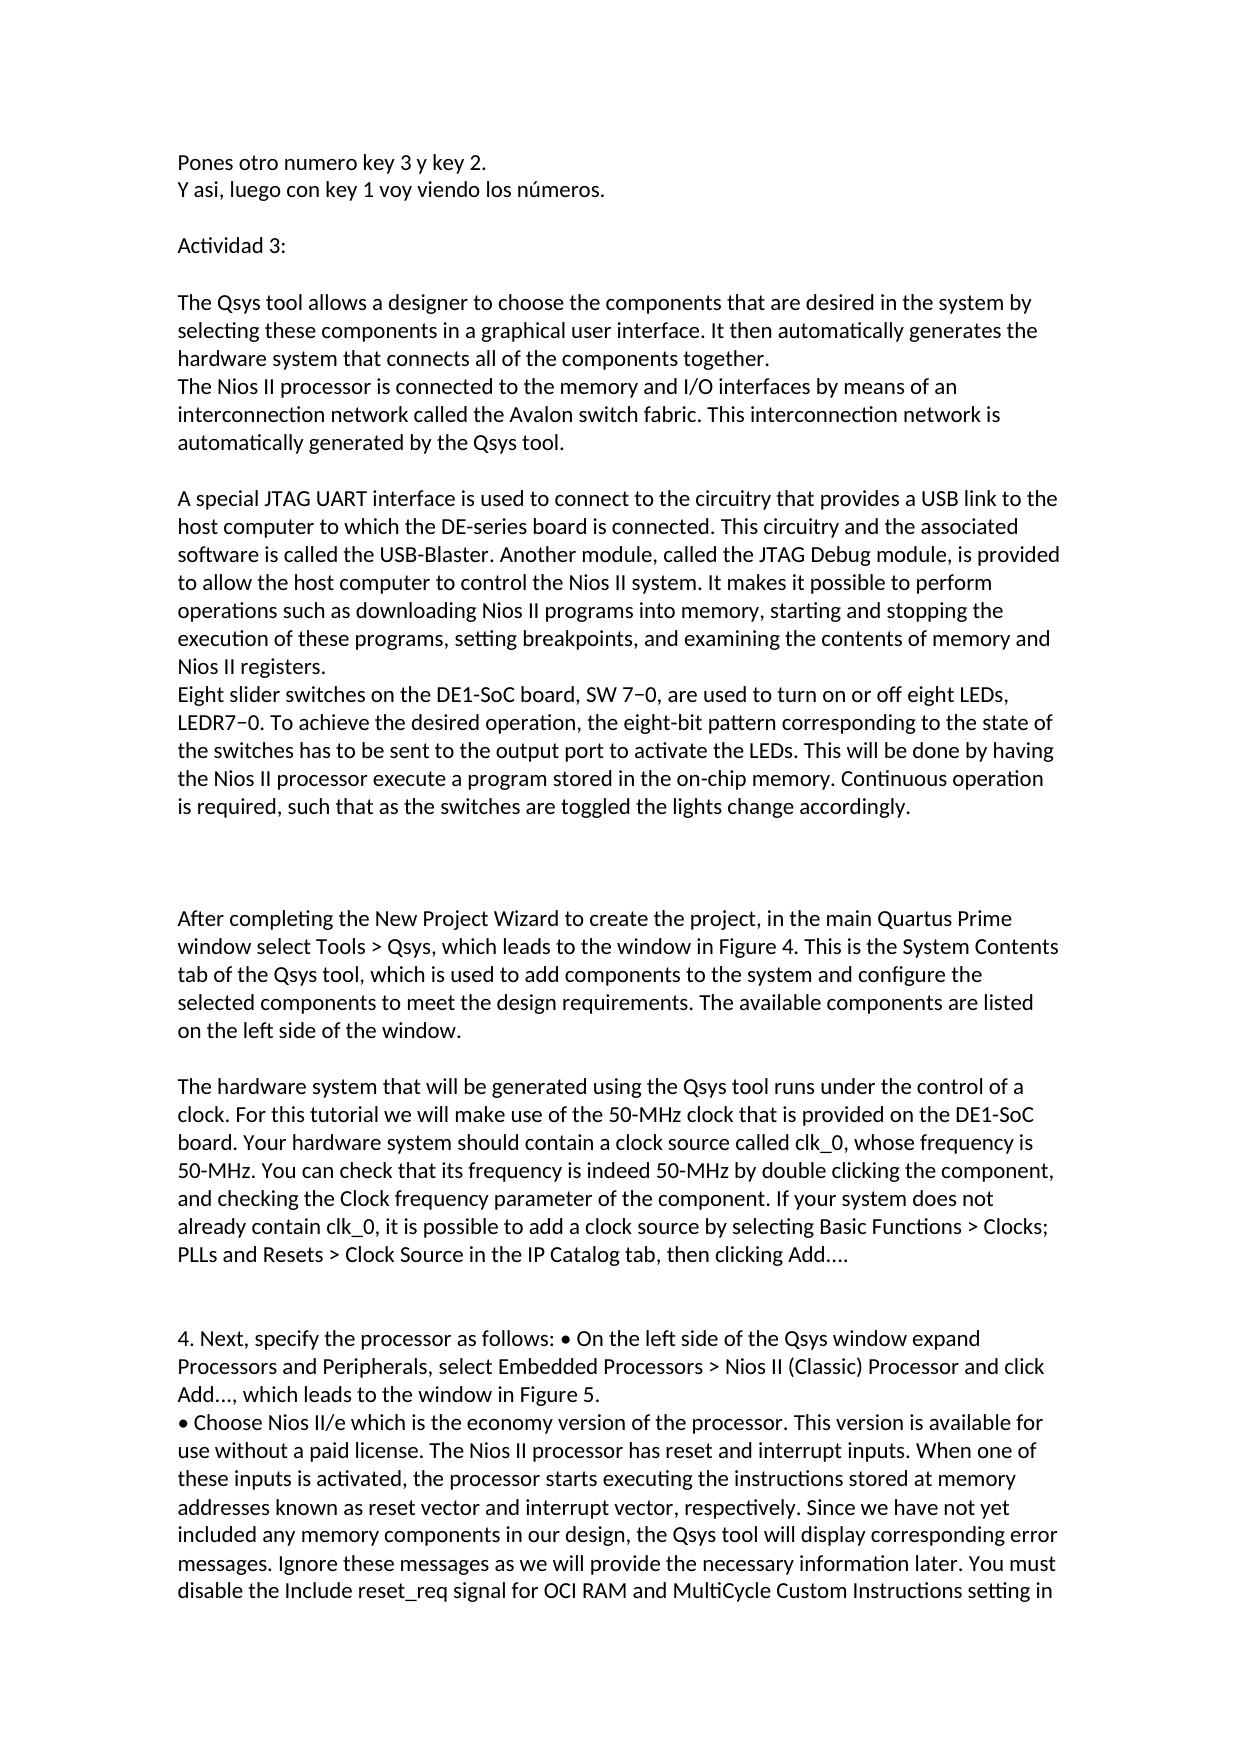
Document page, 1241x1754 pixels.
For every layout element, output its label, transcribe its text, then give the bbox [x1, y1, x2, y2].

text After completing the New Project Wizard to create the project, in the main Quartus Prime window select Tools > Qsys, which leads to the window in Figure 4. This is the System Contents tab of the Qsys tool, which is used to add components to the system and configure the selected components to meet the design requirements. The available components are listed on the left side of the window. [177, 904, 1063, 1044]
text The hardware system that will be generated using the Qsys tool runs under the control of a clock. For this tutorial we will make use of the 50-MHz clock that is provided on the DE1-SoC board. Your hardware system should contain a clock source called clk_0, whose frequency is 50-MHz. You can check that its frequency is indeed 50-MHz by double clicking the component, and checking the Clock frequency parameter of the component. If your system does not already contain clk_0, it is possible to add a clock source by selecting Basic Functions > Clocks; PLLs and Resets > Clock Source in the IP Catalog tab, then clicking Add.... [177, 1072, 1063, 1268]
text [177, 1408, 1063, 1605]
text Actividad 3: [177, 232, 1063, 260]
text Y asi, luego con key 1 voy viendo los números. [177, 176, 1063, 204]
text The Nios II processor is connected to the memory and I/O interfaces by means of an interconnection network called the Avalon switch fabric. This interconnection network is automatically generated by the Qsys tool. [177, 372, 1063, 456]
text Pones otro numero key 3 y key 2. [177, 148, 1063, 176]
text Eight slider switches on the DE1-SoC board, SW 7−0, are used to turn on or off eight LEDs, LEDR7−0. To achieve the desired operation, the eight-bit pattern corresponding to the state of the switches has to be sent to the output port to activate the LEDs. This will be done by having the Nios II processor execute a program stored in the on-chip memory. Continuous operation is required, such that as the switches are toggled the lights change accordingly. [177, 680, 1063, 820]
text 4. Next, specify the processor as follows: • On the left side of the Qsys window expand Processors and Peripherals, select Embedded Processors > Nios II (Classic) Processor and click Add..., which leads to the window in Figure 5. [177, 1324, 1063, 1408]
text A special JTAG UART interface is used to connect to the circuitry that provides a USB link to the host computer to which the DE-series board is connected. This circuitry and the associated software is called the USB-Blaster. Another module, called the JTAG Debug module, is provided to allow the host computer to control the Nios II system. It makes it possible to perform operations such as downloading Nios II programs into memory, starting and stopping the execution of these programs, setting breakpoints, and examining the contents of memory and Nios II registers. [177, 484, 1063, 680]
text The Qsys tool allows a designer to choose the components that are desired in the system by selecting these components in a graphical user interface. It then automatically generates the hardware system that connects all of the components together. [177, 288, 1063, 372]
